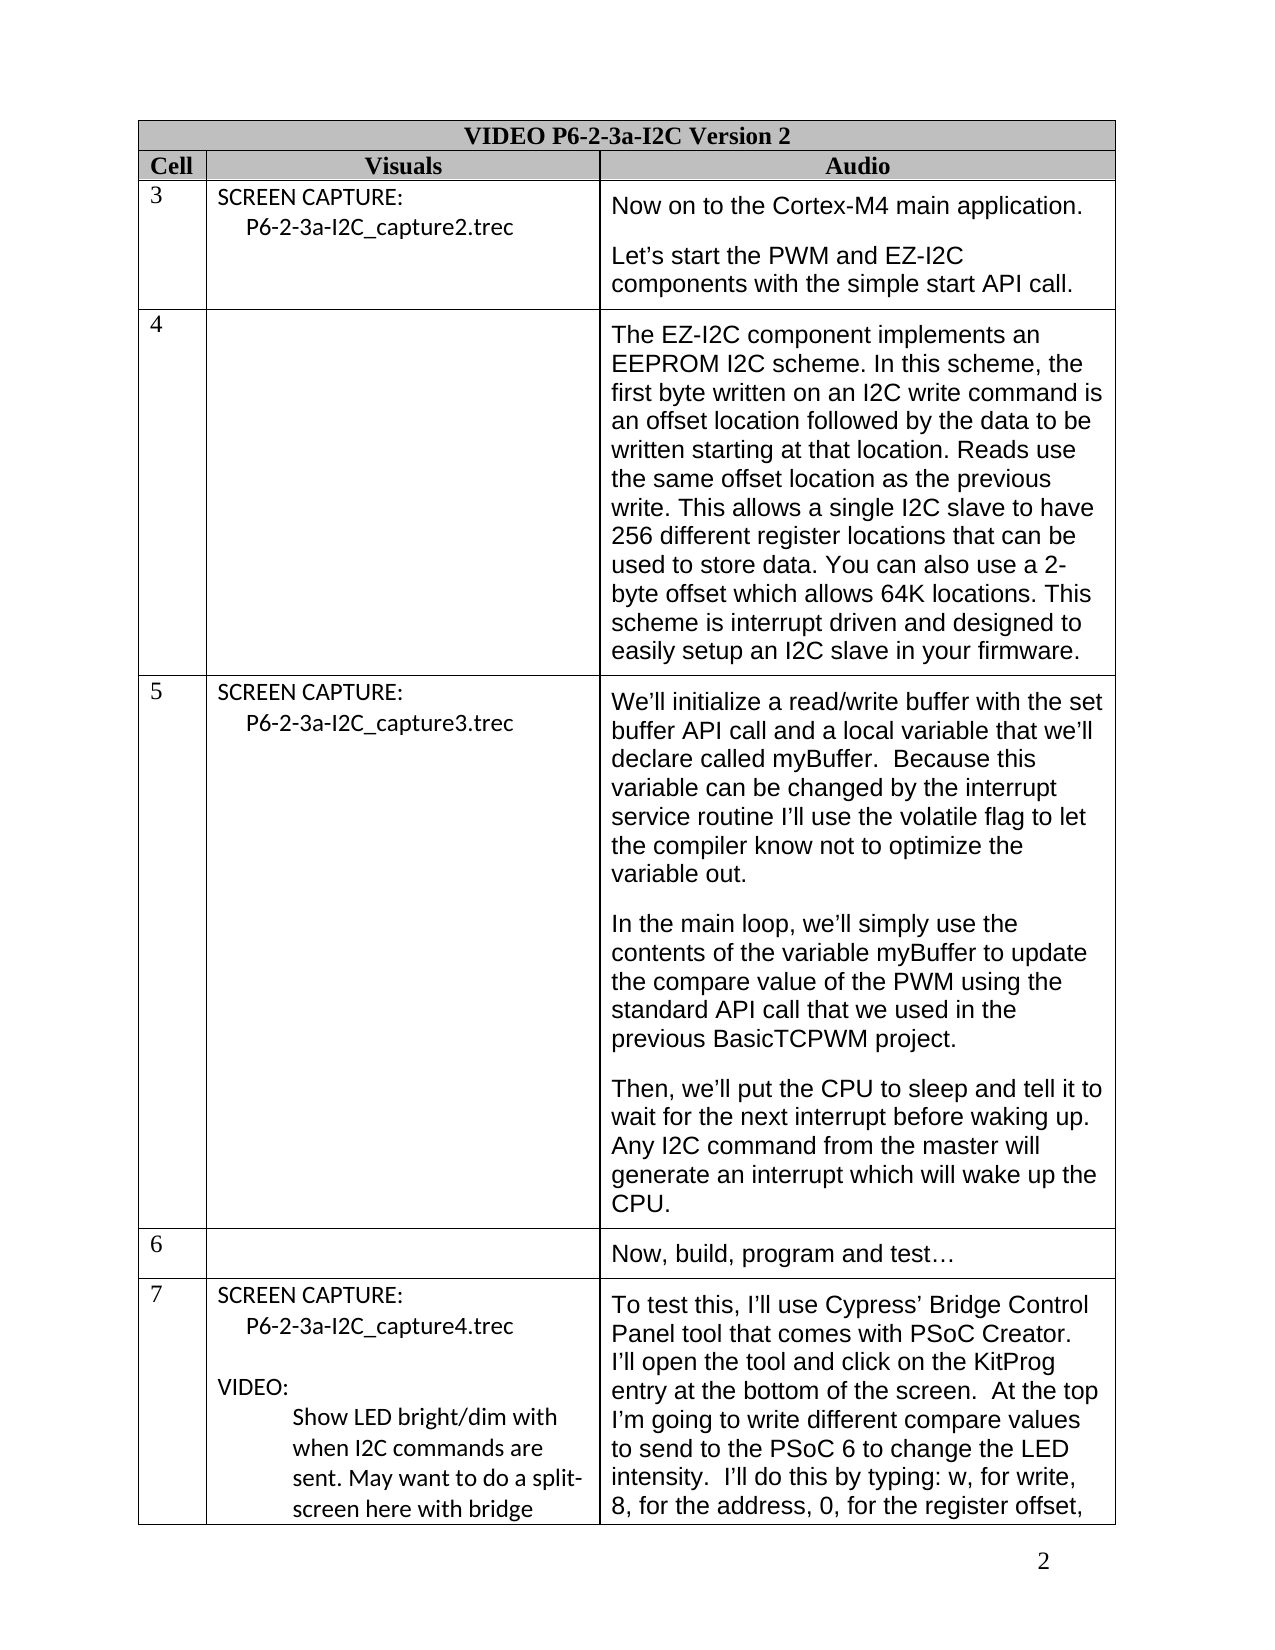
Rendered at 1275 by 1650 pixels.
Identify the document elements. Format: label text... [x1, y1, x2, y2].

table_cell 5 [139, 676, 206, 1228]
table_cell Visuals [207, 151, 599, 179]
table_cell Now, build, program and test… [601, 1229, 1115, 1278]
table_cell We’ll initialize a read/write buffer with the set buffer API call and a local variable that we’ll declare called myBuffer. Because this variable can be changed by the interrupt service routine I’ll use the volatile flag to let the compiler know not to optimize the variable out. In the main loop, we’ll simply use the contents of the variable myBuffer to update the compare value of the PWM using the standard API call that we used in the previous BasicTCPWM project. Then, we’ll put the CPU to sleep and tell it to wait for the next interrupt before waking up. Any I2C command from the master will generate an interrupt which will wake up the CPU. [601, 676, 1115, 1228]
table_cell [207, 1229, 599, 1278]
table_cell Cell [139, 151, 206, 179]
table_cell 7 [139, 1279, 206, 1523]
table_cell The EZ-I2C component implements an EEPROM I2C scheme. In this scheme, the first byte written on an I2C write command is an offset location followed by the data to be written starting at that location. Reads use the same offset location as the previous write. This allows a single I2C slave to have 256 different register locations that can be used to store data. You can also use a 2-byte offset which allows 64K locations. This scheme is interrupt driven and designed to easily setup an I2C slave in your firmware. [601, 310, 1115, 675]
table_cell 3 [139, 181, 206, 308]
table_cell 6 [139, 1229, 206, 1278]
table_cell 4 [139, 310, 206, 675]
table_cell Audio [601, 151, 1115, 179]
table_cell SCREEN CAPTURE: P6-2-3a-I2C_capture3.trec [207, 676, 599, 1228]
table_cell Now on to the Cortex-M4 main application. Let’s start the PWM and EZ-I2C components with the simple start API call. [601, 181, 1115, 308]
table_header VIDEO P6-2-3a-I2C Version 2 [139, 121, 1115, 150]
table_cell SCREEN CAPTURE: P6-2-3a-I2C_capture2.trec [207, 181, 599, 308]
table_cell [207, 310, 599, 675]
